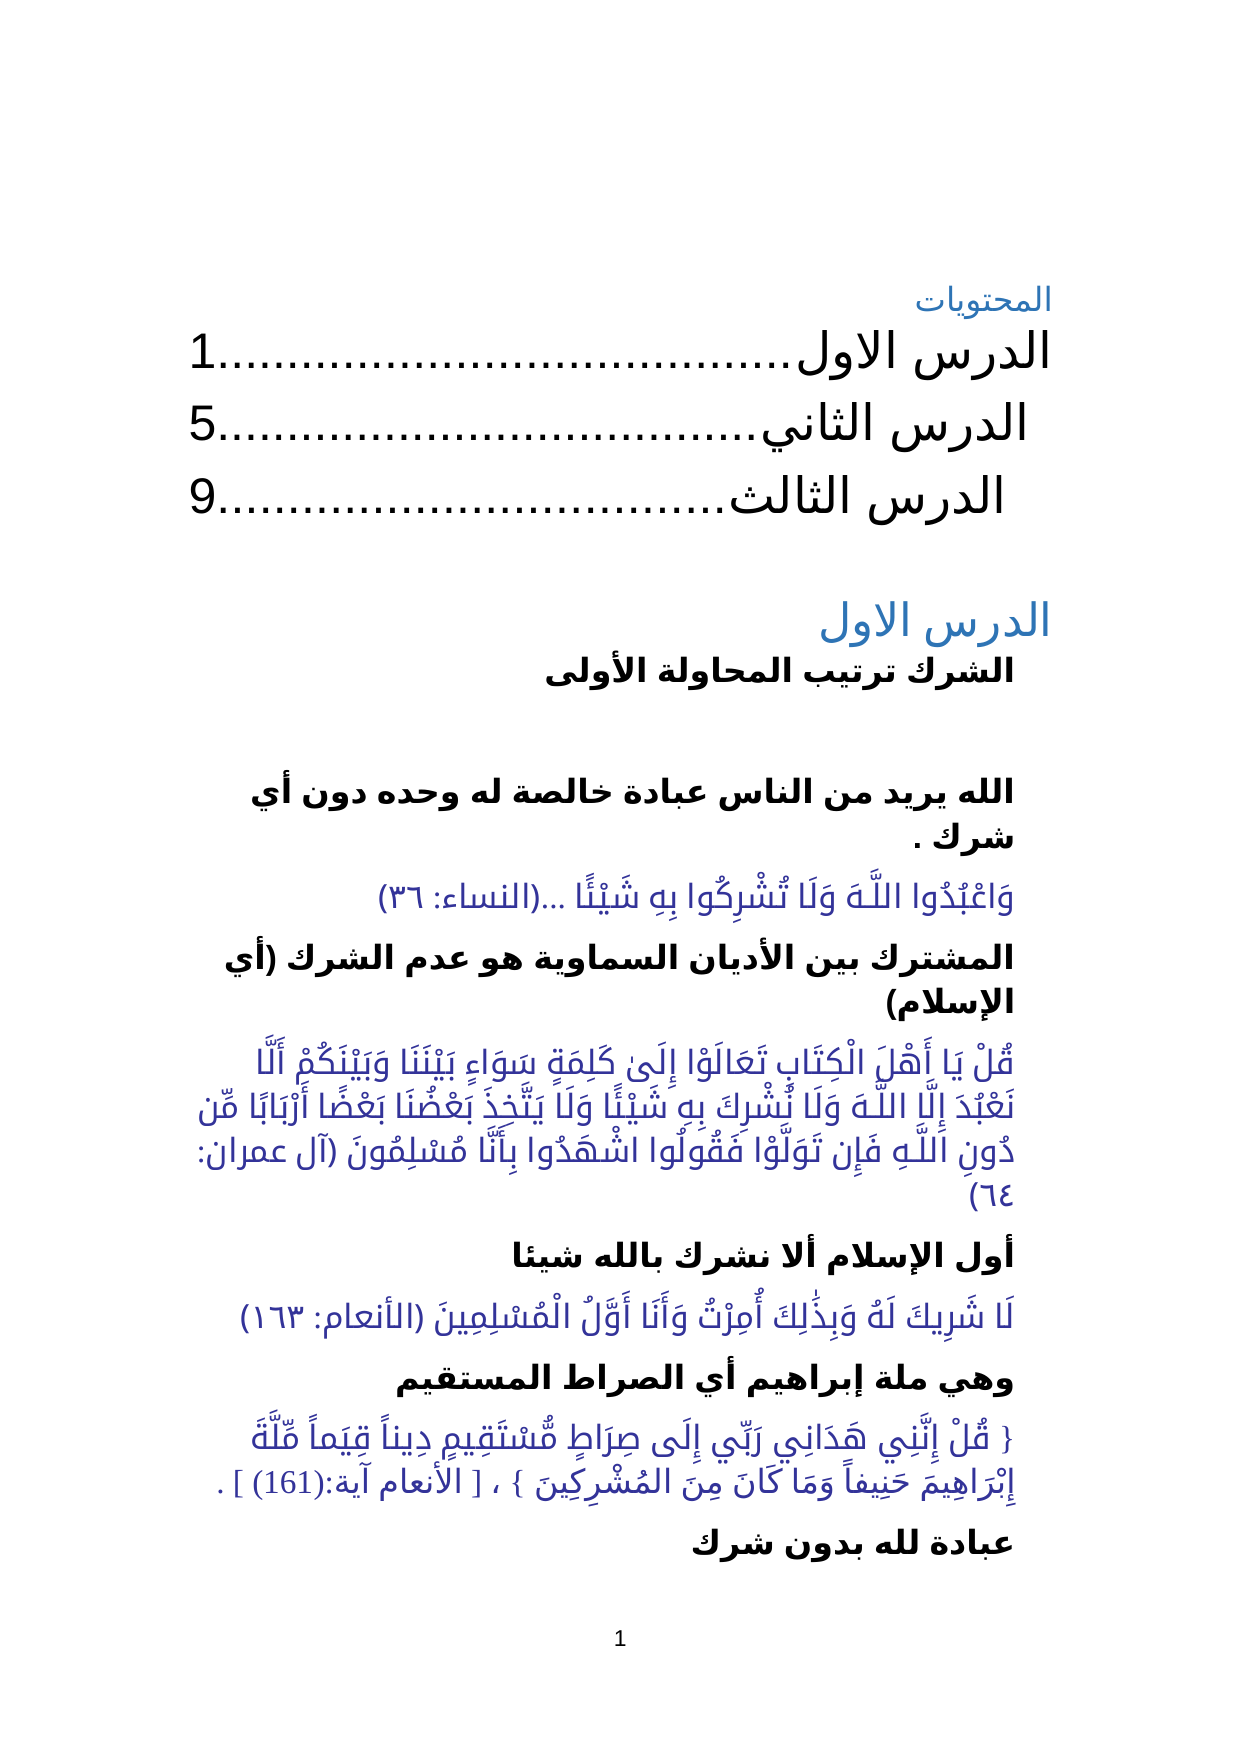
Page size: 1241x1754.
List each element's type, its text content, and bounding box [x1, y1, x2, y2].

text وهي ملة إبراهيم أي الصراط المستقيم [187, 1358, 1015, 1396]
text لَا شَرِيكَ لَهُ وَبِذَٰلِكَ أُمِرْتُ وَأَنَا أَوَّلُ الْمُسْلِمِينَ ﴿الأنعام: ١٦٣﴾ [187, 1297, 1015, 1335]
text { قُلْ إِنَّنِي هَدَانِي رَبِّي إِلَى صِرَاطٍ مُّسْتَقِيمٍ دِيناً قِيَماً مِّلَّةَ إِبْرَاهِيمَ حَنِيفاً وَمَا كَانَ مِنَ المُشْرِكِينَ } ، [ الأنعام آية:(161) ] . [187, 1419, 1015, 1501]
subtitle الدرس الاول [187, 594, 1053, 647]
text وَاعْبُدُوا اللَّـهَ وَلَا تُشْرِكُوا بِهِ شَيْئًا ...﴿النساء: ٣٦﴾ [187, 878, 1015, 916]
text المشترك بين الأديان السماوية هو عدم الشرك (أي الإسلام) [187, 938, 1015, 1021]
text عبادة لله بدون شرك [187, 1523, 1015, 1562]
text الله يريد من الناس عبادة خالصة له وحده دون أي شرك . [187, 773, 1015, 855]
text قُلْ يَا أَهْلَ الْكِتَابِ تَعَالَوْا إِلَىٰ كَلِمَةٍ سَوَاءٍ بَيْنَنَا وَبَيْنَكُمْ أَلَّا نَعْبُدَ إِلَّا اللَّـهَ وَلَا نُشْرِكَ بِهِ شَيْئًا وَلَا يَتَّخِذَ بَعْضُنَا بَعْضًا أَرْبَابًا مِّن دُونِ اللَّـهِ فَإِن تَوَلَّوْا فَقُولُوا اشْهَدُوا بِأَنَّا مُسْلِمُونَ ﴿آل عمران: ٦٤﴾ [187, 1043, 1015, 1214]
text أول الإسلام ألا نشرك بالله شيئا [187, 1236, 1015, 1275]
text الشرك ترتيب المحاولة الأولى [187, 651, 1015, 689]
